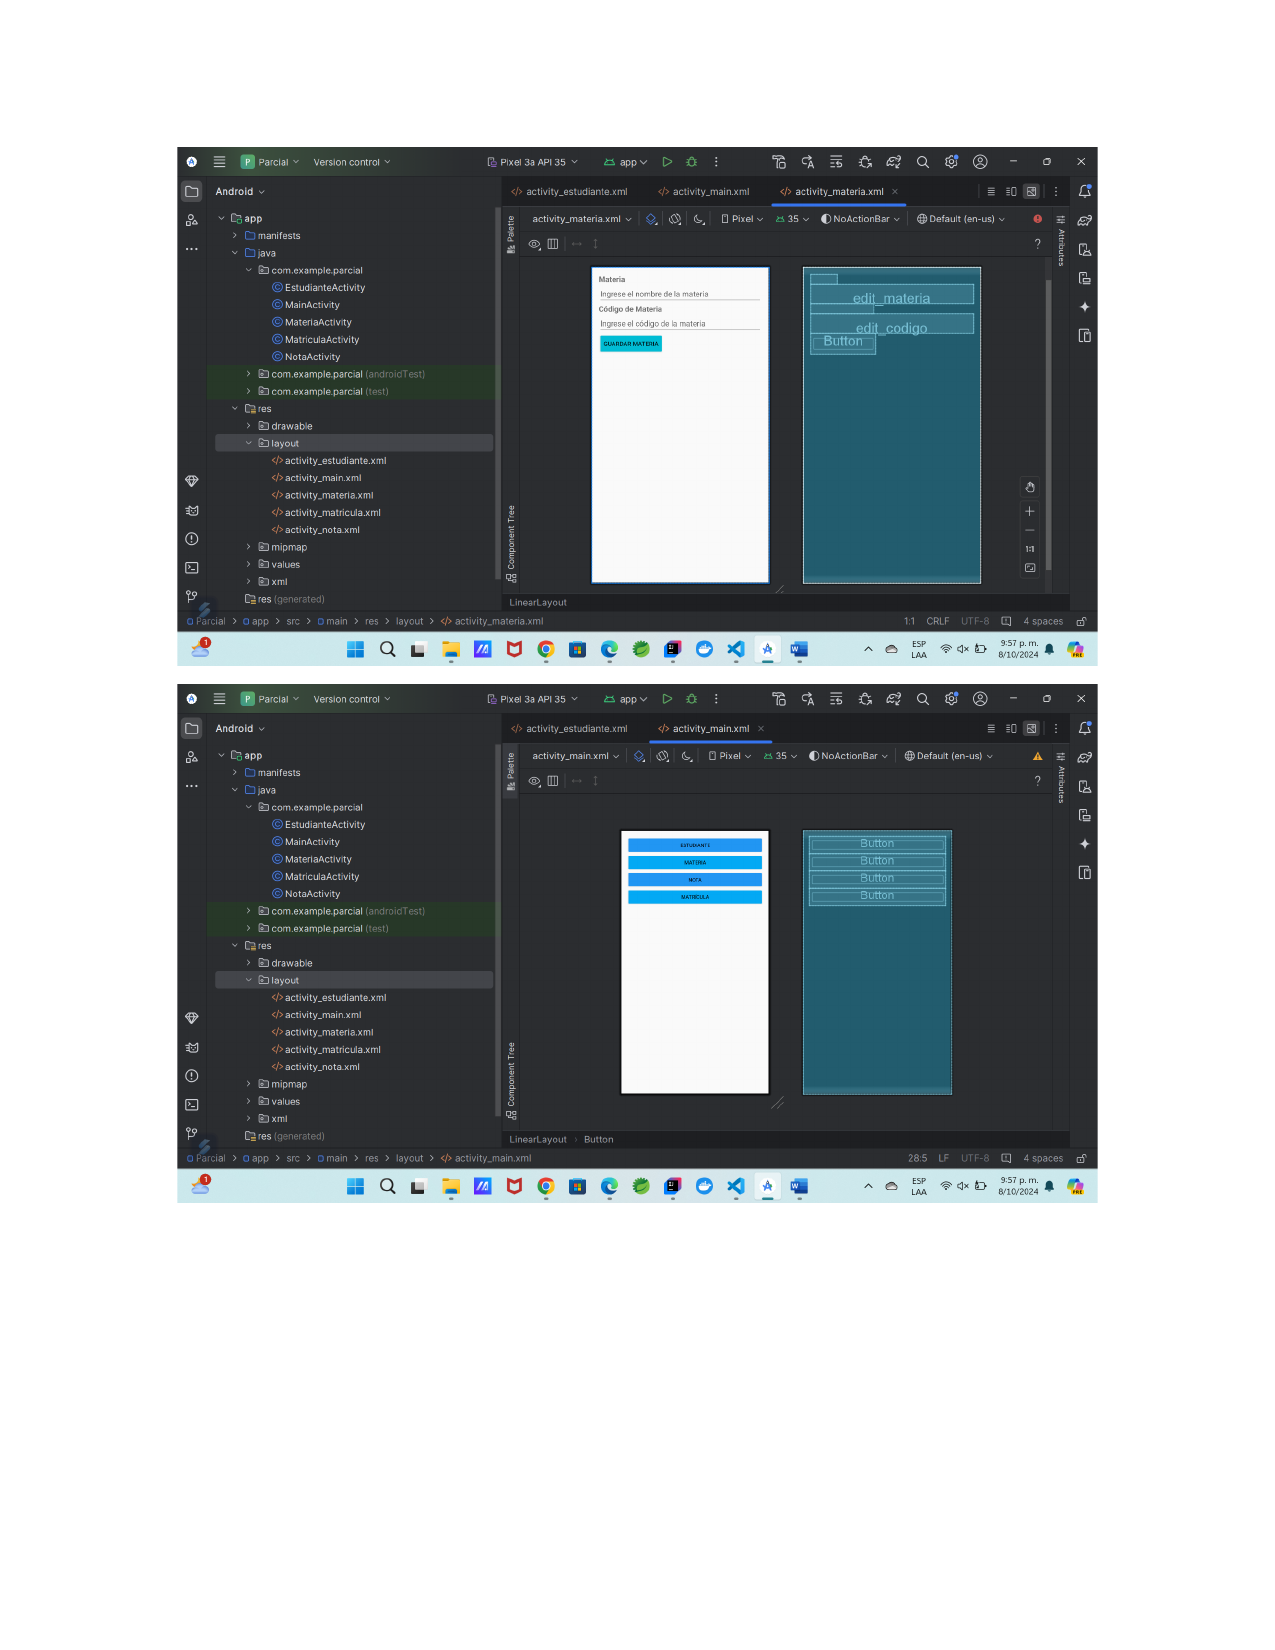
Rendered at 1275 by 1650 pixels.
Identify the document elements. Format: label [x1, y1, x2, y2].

picture [177, 147, 1098, 666]
picture [177, 684, 1098, 1203]
